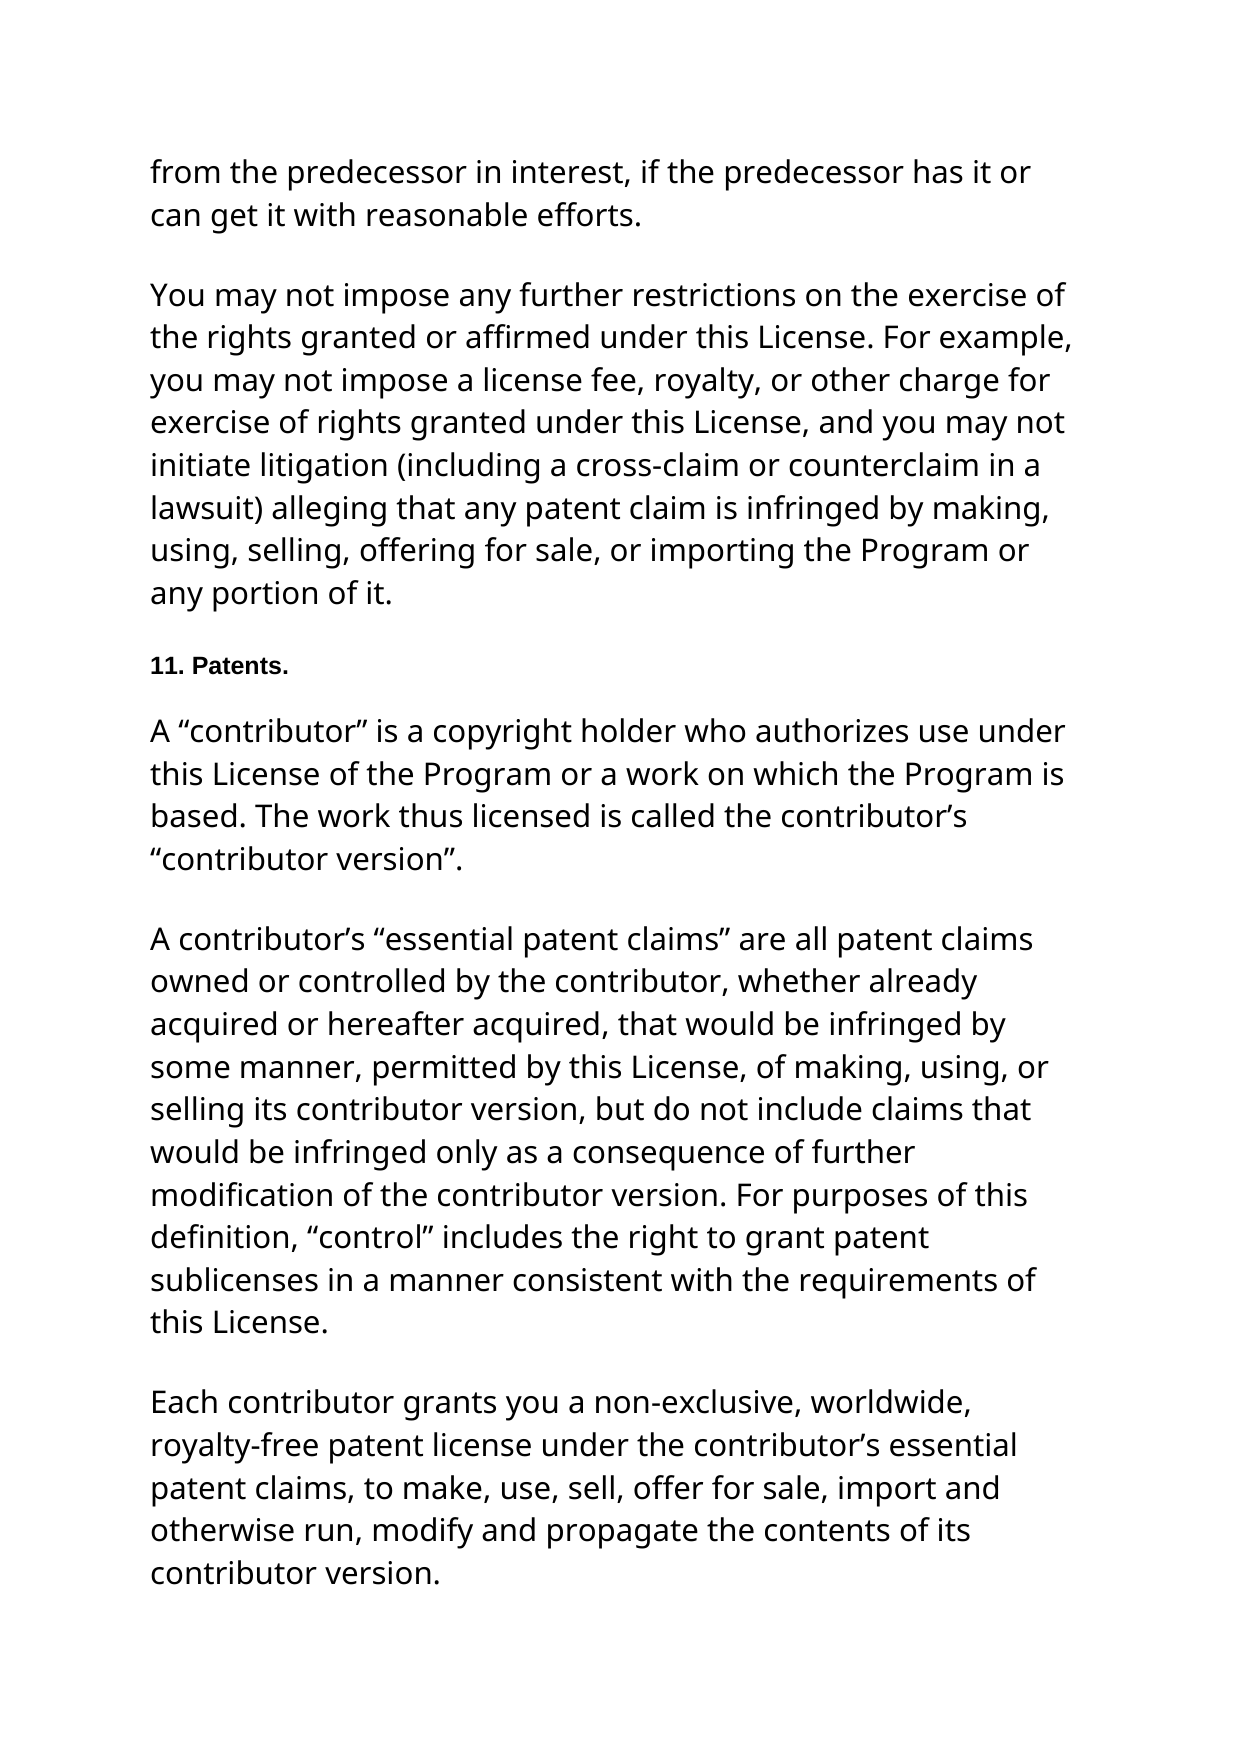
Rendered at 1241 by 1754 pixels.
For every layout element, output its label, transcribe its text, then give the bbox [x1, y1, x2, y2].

text Each contributor grants you a non-exclusive, worldwide, royalty-free patent license under the contributor’s essential patent claims, to make, use, sell, offer for sale, import and otherwise run, modify and propagate the contents of its contributor version. [150, 1380, 1090, 1593]
text 11. Patents. [150, 651, 1090, 680]
text A “contributor” is a copyright holder who authorizes use under this License of the Program or a work on which the Program is based. The work thus licensed is called the contributor’s “contributor version”. [150, 709, 1090, 879]
text A contributor’s “essential patent claims” are all patent claims owned or controlled by the contributor, whether already acquired or hereafter acquired, that would be infringed by some manner, permitted by this License, of making, using, or selling its contributor version, but do not include claims that would be infringed only as a consequence of further modification of the contributor version. For purposes of this definition, “control” includes the right to grant patent sublicenses in a manner consistent with the requirements of this License. [150, 917, 1090, 1343]
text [150, 150, 1090, 235]
text You may not impose any further restrictions on the exercise of the rights granted or affirmed under this License. For example, you may not impose a license fee, royalty, or other charge for exercise of rights granted under this License, and you may not initiate litigation (including a cross-claim or counterclaim in a lawsuit) alleging that any patent claim is infringed by making, using, selling, offering for sale, or importing the Program or any portion of it. [150, 273, 1090, 613]
